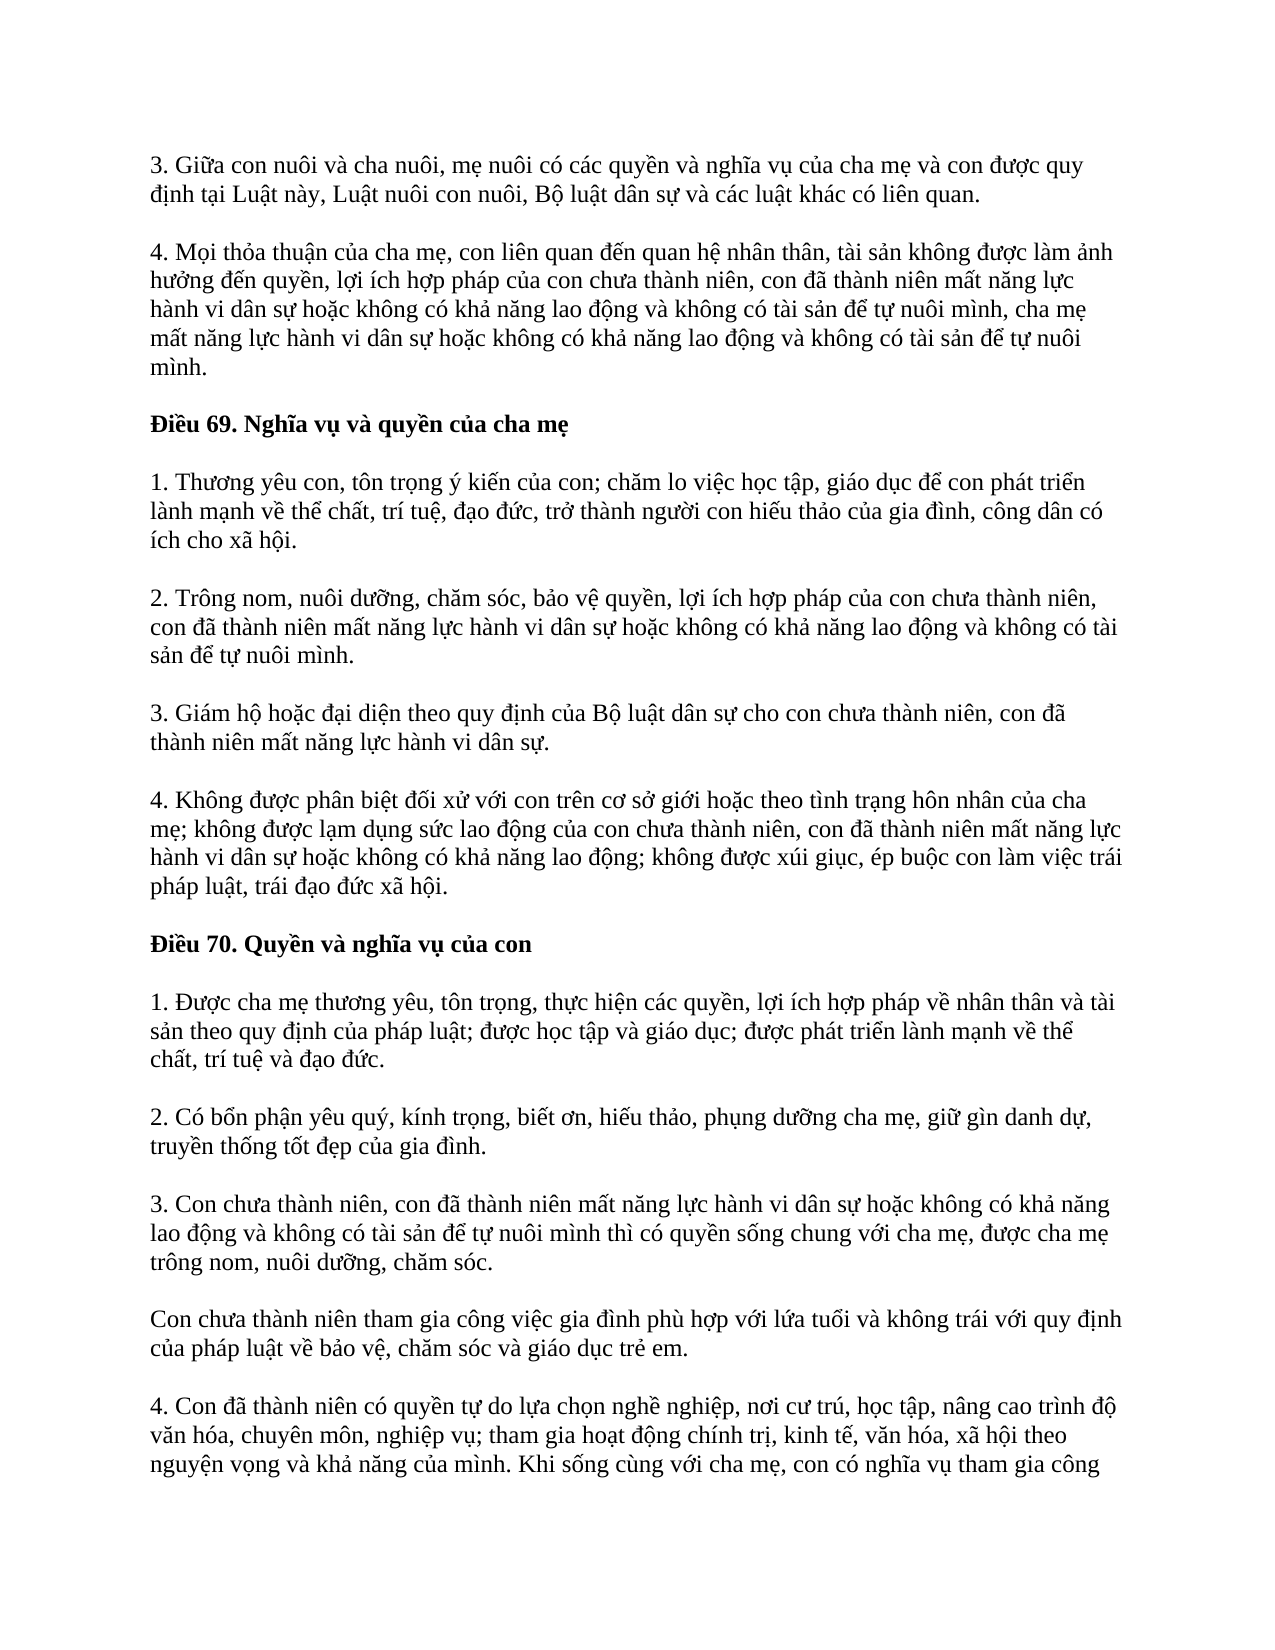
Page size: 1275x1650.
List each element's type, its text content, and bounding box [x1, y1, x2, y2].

text 4. Mọi thỏa thuận của cha mẹ, con liên quan đến quan hệ nhân thân, tài sản không được làm ảnh hưởng đến quyền, lợi ích hợp pháp của con chưa thành niên, con đã thành niên mất năng lực hành vi dân sự hoặc không có khả năng lao động và không có tài sản để tự nuôi mình, cha mẹ mất năng lực hành vi dân sự hoặc không có khả năng lao động và không có tài sản để tự nuôi mình. [150, 237, 1125, 380]
text Con chưa thành niên tham gia công việc gia đình phù hợp với lứa tuổi và không trái với quy định của pháp luật về bảo vệ, chăm sóc và giáo dục trẻ em. [150, 1304, 1125, 1362]
text 1. Được cha mẹ thương yêu, tôn trọng, thực hiện các quyền, lợi ích hợp pháp về nhân thân và tài sản theo quy định của pháp luật; được học tập và giáo dục; được phát triển lành mạnh về thể chất, trí tuệ và đạo đức. [150, 987, 1125, 1073]
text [150, 1391, 1125, 1477]
text 1. Thương yêu con, tôn trọng ý kiến của con; chăm lo việc học tập, giáo dục để con phát triển lành mạnh về thể chất, trí tuệ, đạo đức, trở thành người con hiếu thảo của gia đình, công dân có ích cho xã hội. [150, 467, 1125, 554]
text Điều 70. Quyền và nghĩa vụ của con [150, 929, 1125, 958]
text 2. Trông nom, nuôi dưỡng, chăm sóc, bảo vệ quyền, lợi ích hợp pháp của con chưa thành niên, con đã thành niên mất năng lực hành vi dân sự hoặc không có khả năng lao động và không có tài sản để tự nuôi mình. [150, 583, 1125, 669]
text 2. Có bổn phận yêu quý, kính trọng, biết ơn, hiếu thảo, phụng dưỡng cha mẹ, giữ gìn danh dự, truyền thống tốt đẹp của gia đình. [150, 1102, 1125, 1160]
text 4. Không được phân biệt đối xử với con trên cơ sở giới hoặc theo tình trạng hôn nhân của cha mẹ; không được lạm dụng sức lao động của con chưa thành niên, con đã thành niên mất năng lực hành vi dân sự hoặc không có khả năng lao động; không được xúi giục, ép buộc con làm việc trái pháp luật, trái đạo đức xã hội. [150, 785, 1125, 900]
text 3. Giám hộ hoặc đại diện theo quy định của Bộ luật dân sự cho con chưa thành niên, con đã thành niên mất năng lực hành vi dân sự. [150, 698, 1125, 756]
text 3. Giữa con nuôi và cha nuôi, mẹ nuôi có các quyền và nghĩa vụ của cha mẹ và con được quy định tại Luật này, Luật nuôi con nuôi, Bộ luật dân sự và các luật khác có liên quan. [150, 150, 1125, 207]
text Điều 69. Nghĩa vụ và quyền của cha mẹ [150, 409, 1125, 438]
text 3. Con chưa thành niên, con đã thành niên mất năng lực hành vi dân sự hoặc không có khả năng lao động và không có tài sản để tự nuôi mình thì có quyền sống chung với cha mẹ, được cha mẹ trông nom, nuôi dưỡng, chăm sóc. [150, 1189, 1125, 1275]
